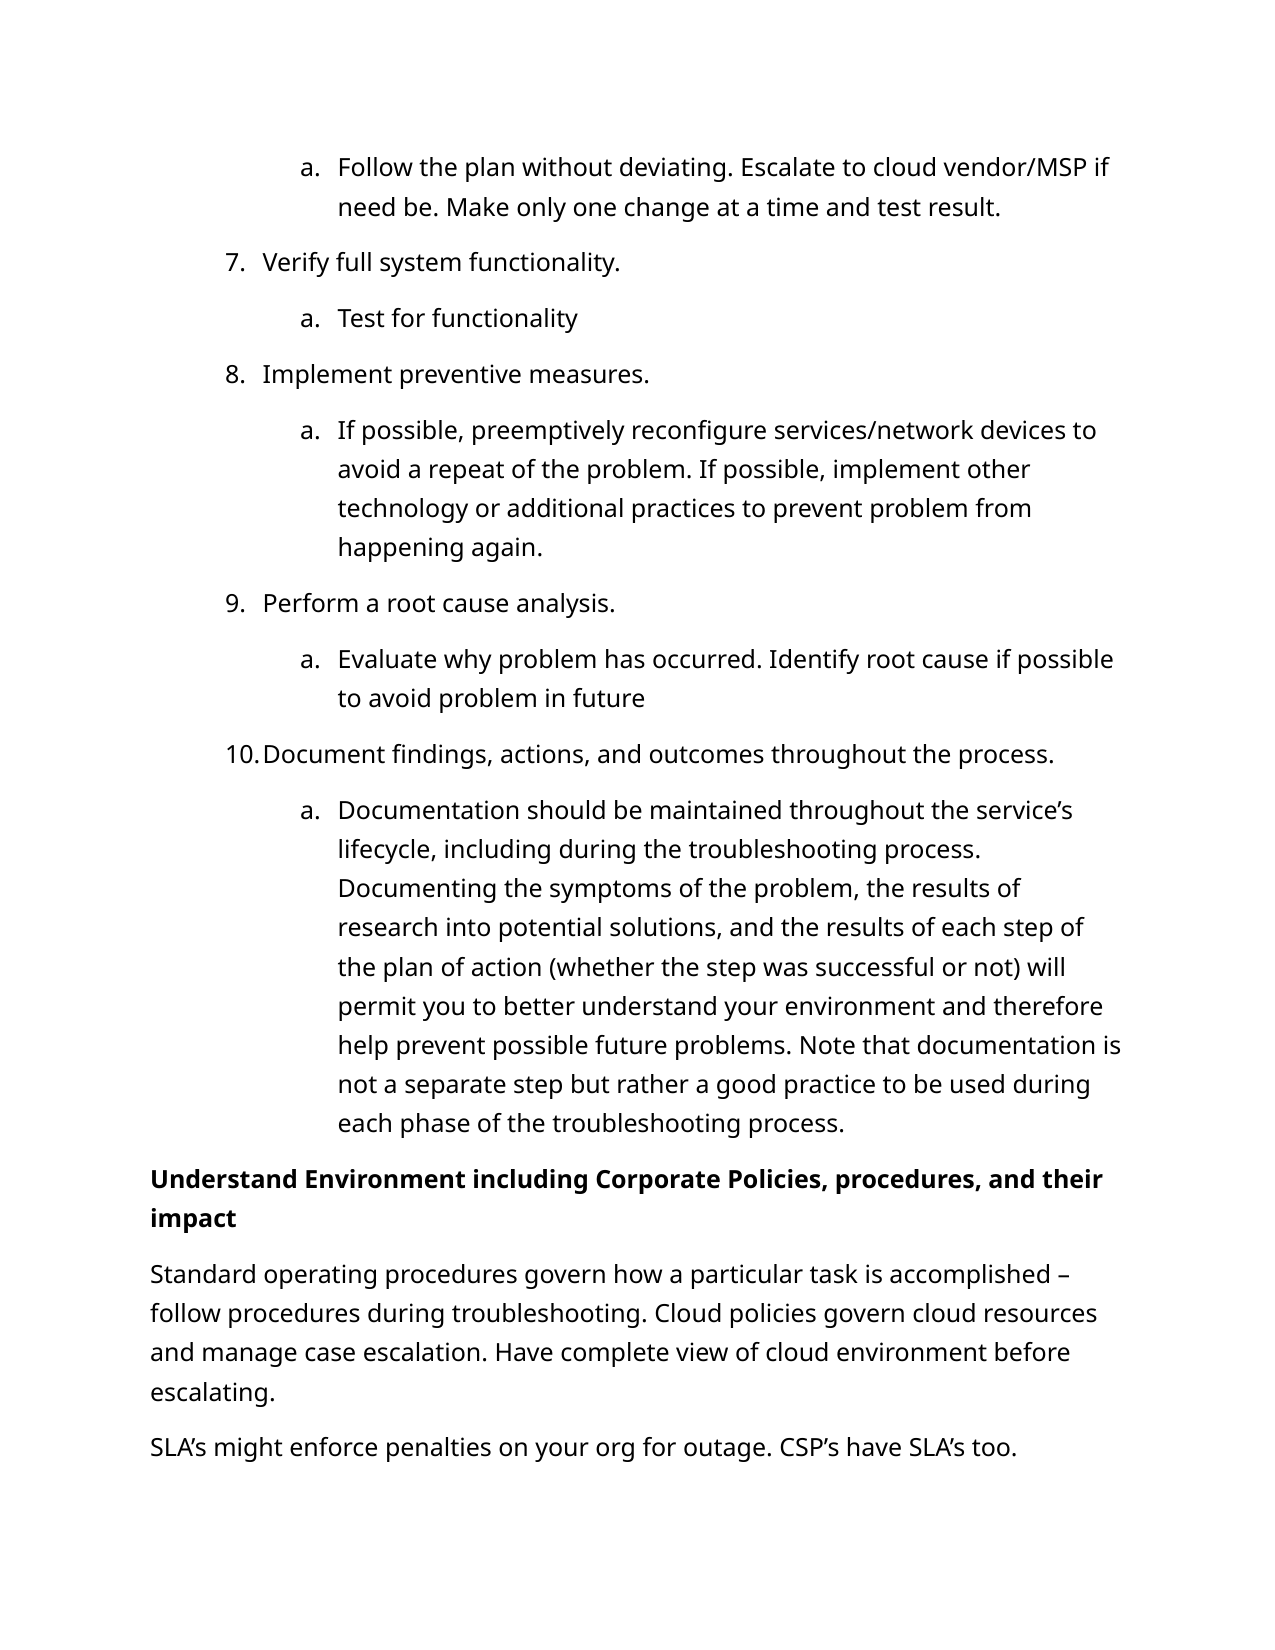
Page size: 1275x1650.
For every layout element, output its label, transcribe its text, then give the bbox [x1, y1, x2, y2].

list Follow the plan without deviating. Escalate to cloud vendor/MSP if need be. Make only one change at a time and test result. [300, 150, 1125, 223]
text Standard operating procedures govern how a particular task is accomplished – follow procedures during troubleshooting. Cloud policies govern cloud resources and manage case escalation. Have complete view of cloud environment before escalating. [150, 1257, 1125, 1408]
text SLA’s might enforce penalties on your org for outage. CSP’s have SLA’s too. [150, 1430, 1125, 1464]
list Implement preventive measures. [225, 357, 1125, 391]
text Understand Environment including Corporate Policies, procedures, and their impact [150, 1162, 1125, 1235]
list Verify full system functionality. [225, 245, 1125, 279]
list Test for functionality [300, 301, 1125, 335]
list Perform a root cause analysis. [225, 586, 1125, 620]
list Evaluate why problem has occurred. Identify root cause if possible to avoid problem in future [300, 642, 1125, 715]
list If possible, preemptively reconfigure services/network devices to avoid a repeat of the problem. If possible, implement other technology or additional practices to prevent problem from happening again. [300, 412, 1125, 564]
list Document findings, actions, and outcomes throughout the process. [225, 737, 1125, 771]
list Documentation should be maintained throughout the service’s lifecycle, including during the troubleshooting process. Documenting the symptoms of the problem, the results of research into potential solutions, and the results of each step of the plan of action (whether the step was successful or not) will permit you to better understand your environment and therefore help prevent possible future problems. Note that documentation is not a separate step but rather a good practice to be used during each phase of the troubleshooting process. [300, 792, 1125, 1140]
